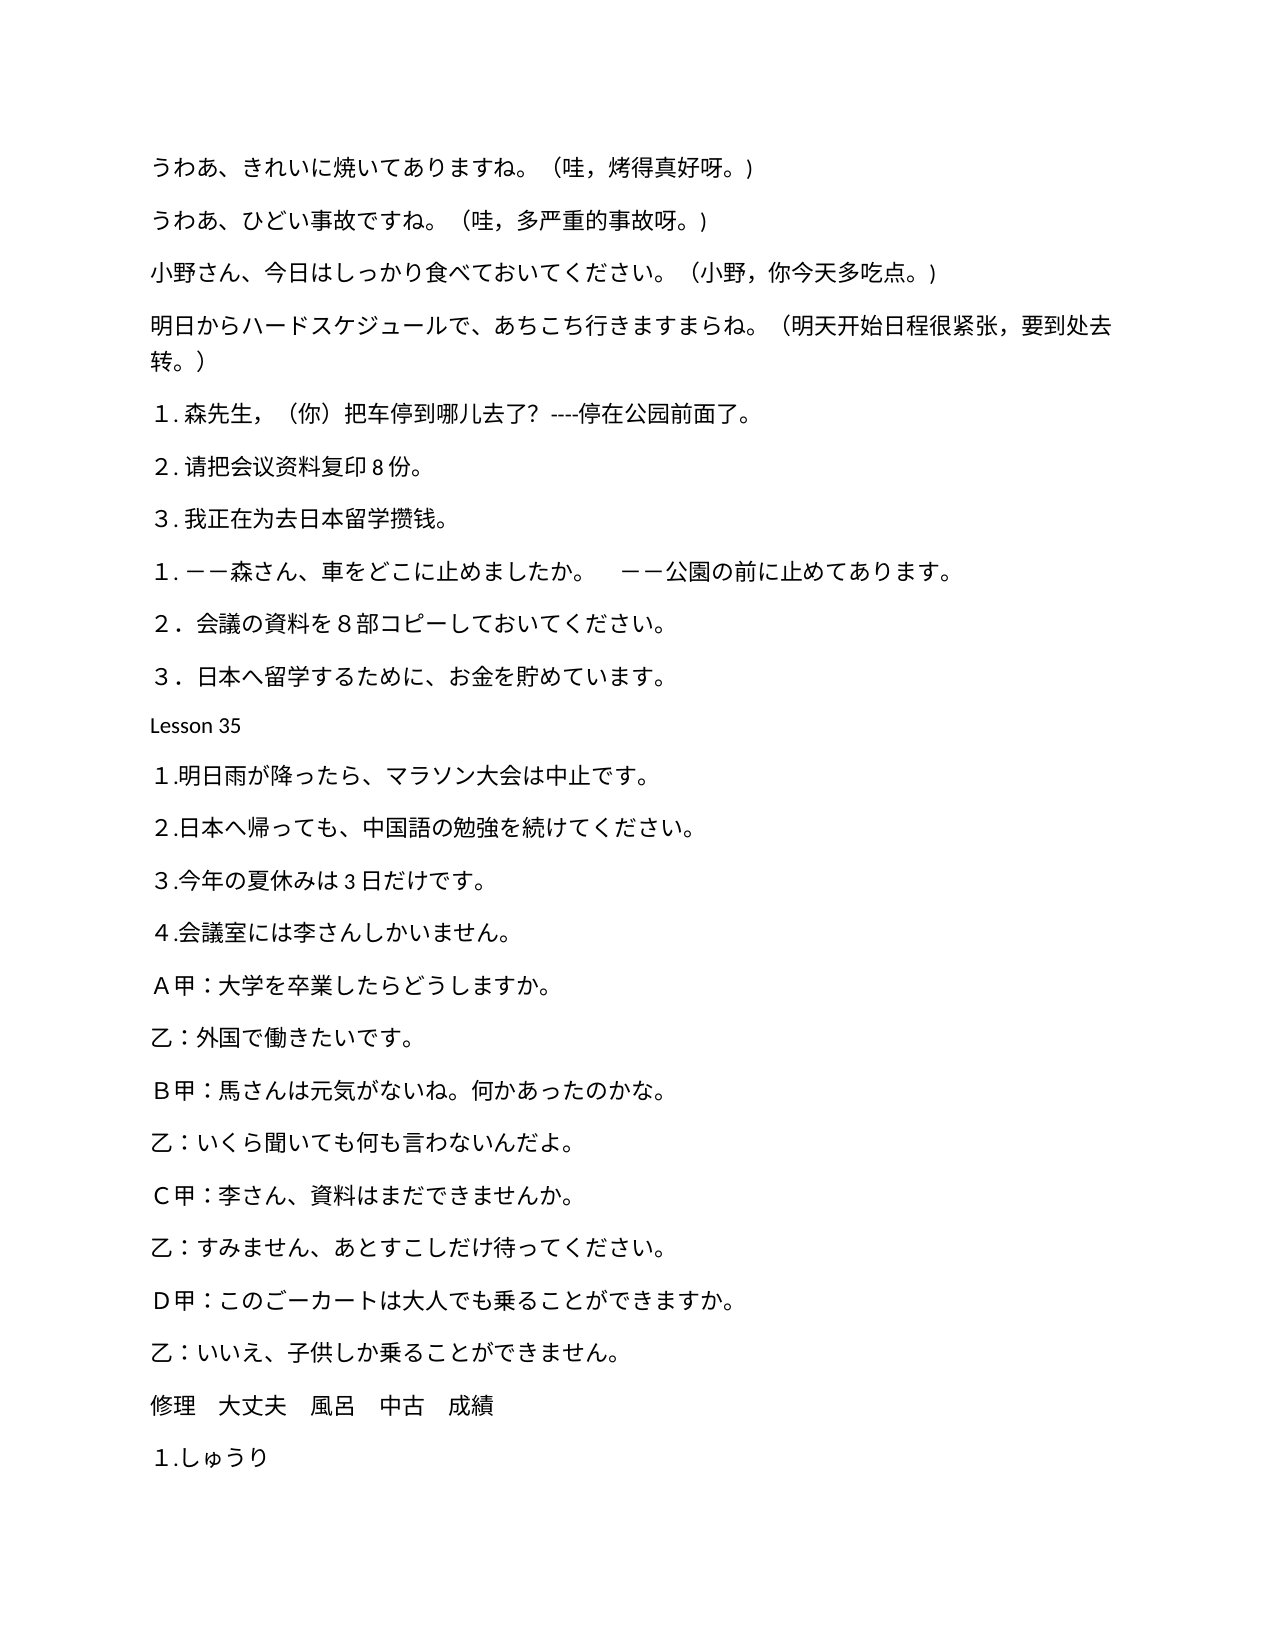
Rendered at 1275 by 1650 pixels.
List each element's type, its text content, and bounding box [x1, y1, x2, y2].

text 乙：すみません、あとすこしだけ待ってください。 [150, 1230, 1125, 1263]
text Ｂ甲：馬さんは元気がないね。何かあったのかな。 [150, 1073, 1125, 1106]
text ２. 请把会议资料复印8份。 [150, 448, 1125, 482]
text 乙：外国で働きたいです。 [150, 1020, 1125, 1053]
text １. 森先生，（你）把车停到哪儿去了？----停在公园前面了。 [150, 396, 1125, 429]
text Ａ甲：大学を卒業したらどうしますか。 [150, 968, 1125, 1001]
text 乙：いいえ、子供しか乗ることができません。 [150, 1335, 1125, 1368]
text Ｄ甲：このごーカートは大人でも乗ることができますか。 [150, 1283, 1125, 1316]
text ２.日本へ帰っても、中国語の勉強を続けてください。 [150, 810, 1125, 843]
text 小野さん、今日はしっかり食べておいてください。（小野，你今天多吃点。) [150, 255, 1125, 288]
text 明日からハードスケジュールで、あちこち行きますまらね。（明天开始日程很紧张，要到处去转。） [150, 307, 1125, 377]
text うわあ、きれいに焼いてありますね。（哇，烤得真好呀。) [150, 150, 1125, 183]
text 乙：いくら聞いても何も言わないんだよ。 [150, 1125, 1125, 1158]
text １. －－森さん、車をどこに止めましたか。 －－公園の前に止めてあります。 [150, 553, 1125, 587]
text ３．日本へ留学するために、お金を貯めています。 [150, 658, 1125, 692]
text １.明日雨が降ったら、マラソン大会は中止です。 [150, 758, 1125, 791]
text ３. 我正在为去日本留学攒钱。 [150, 501, 1125, 534]
text ３.今年の夏休みは3日だけです。 [150, 863, 1125, 896]
text 修理 大丈夫 風呂 中古 成績 [150, 1388, 1125, 1421]
text うわあ、ひどい事故ですね。（哇，多严重的事故呀。) [150, 202, 1125, 236]
text Ｃ甲：李さん、資料はまだできませんか。 [150, 1178, 1125, 1211]
text １.しゅうり [150, 1440, 1125, 1473]
text Lesson 35 [150, 711, 1125, 739]
text ４.会議室には李さんしかいません。 [150, 915, 1125, 948]
text ２．会議の資料を８部コピーしておいてください。 [150, 606, 1125, 639]
